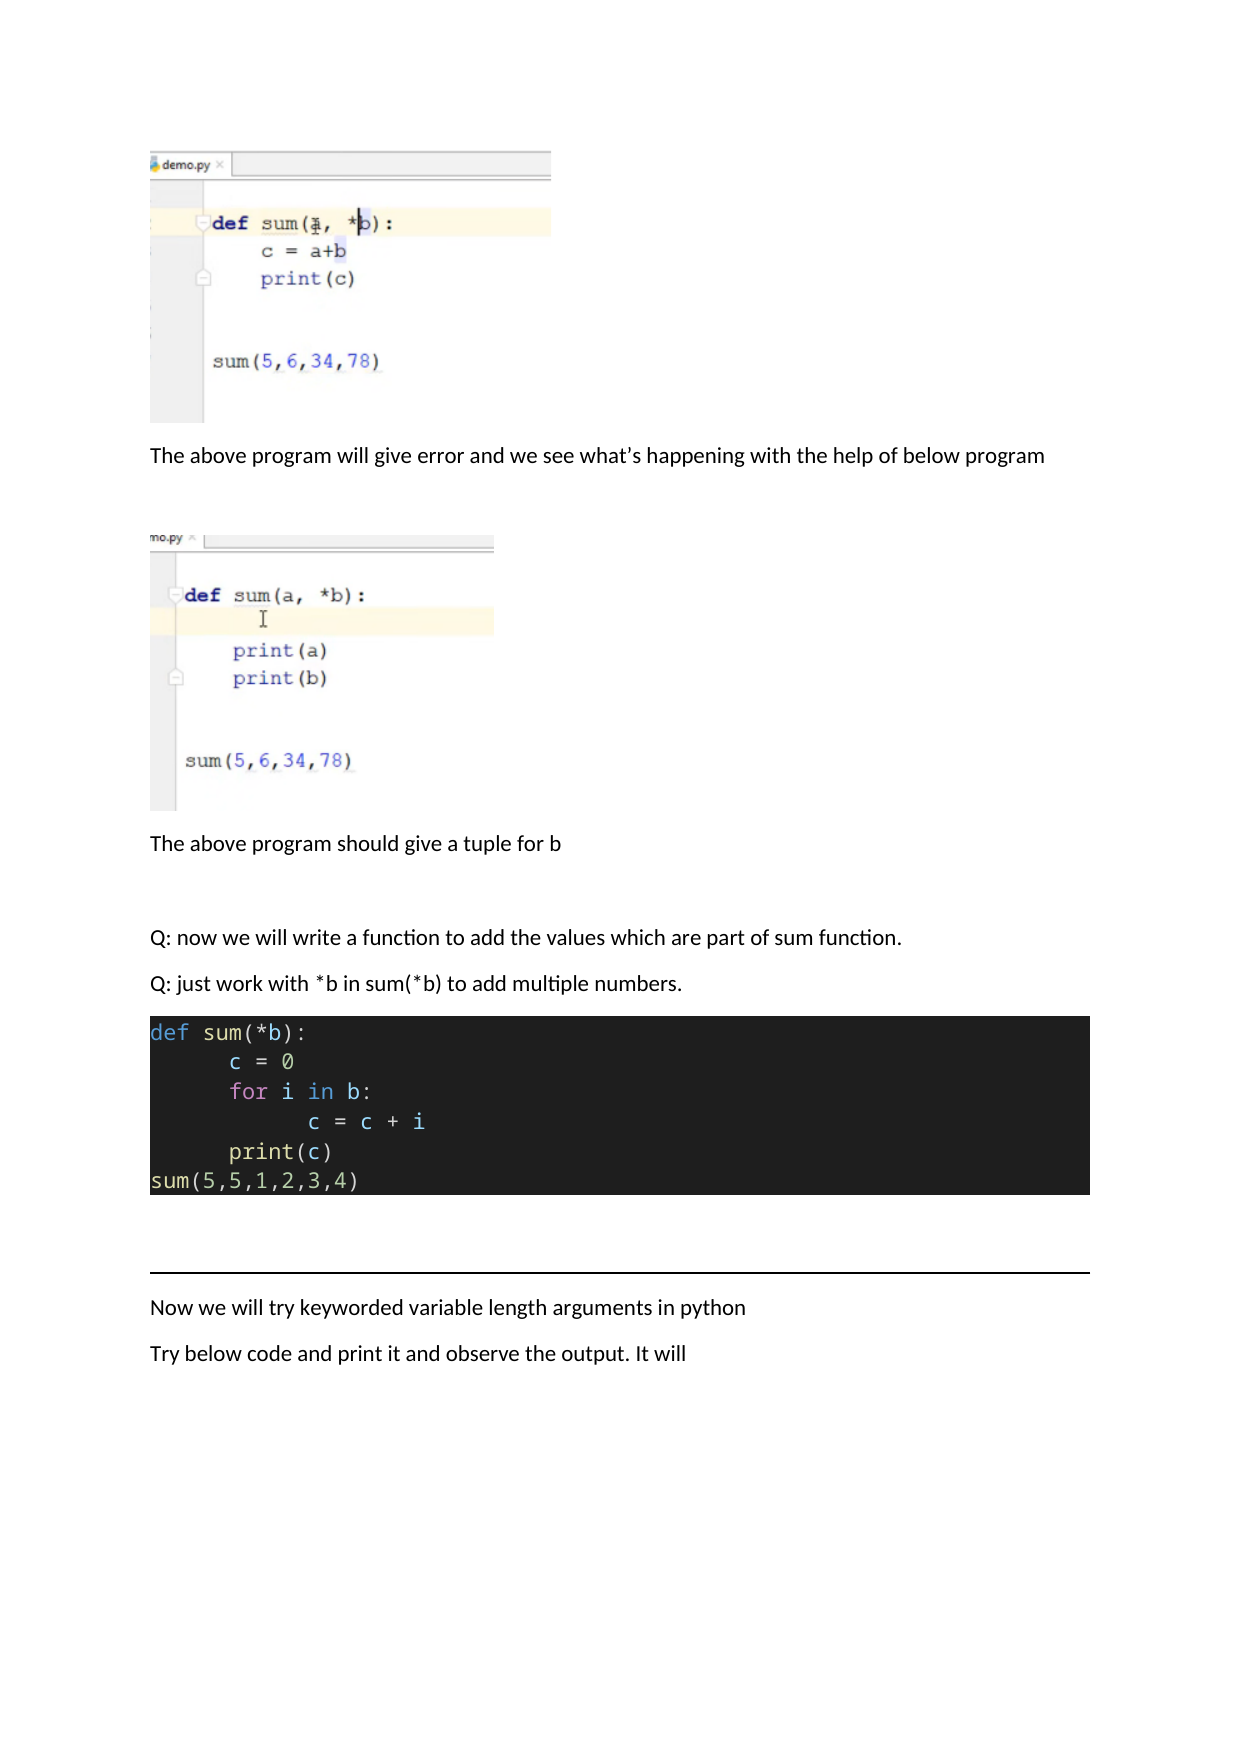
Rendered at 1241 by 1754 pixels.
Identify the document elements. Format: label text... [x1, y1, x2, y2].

text Try below code and print it and observe the output. It will [150, 1339, 1090, 1367]
picture [150, 535, 494, 811]
text sum(5,5,1,2,3,4) [150, 1165, 1090, 1195]
text The above program should give a tuple for b [150, 829, 1090, 857]
text Now we will try keyworded variable length arguments in python [150, 1293, 1090, 1321]
text c = 0 [150, 1046, 1090, 1076]
text The above program will give error and we see what’s happening with the help of below program [150, 441, 1090, 469]
text def sum(*b): [150, 1016, 1090, 1046]
text for i in b: [150, 1076, 1090, 1106]
text Q: just work with *b in sum(*b) to add multiple numbers. [150, 969, 1090, 998]
text print(c) [150, 1136, 1090, 1165]
text c = c + i [150, 1106, 1090, 1136]
picture [150, 150, 552, 423]
text Q: now we will write a function to add the values which are part of sum function. [150, 923, 1090, 951]
